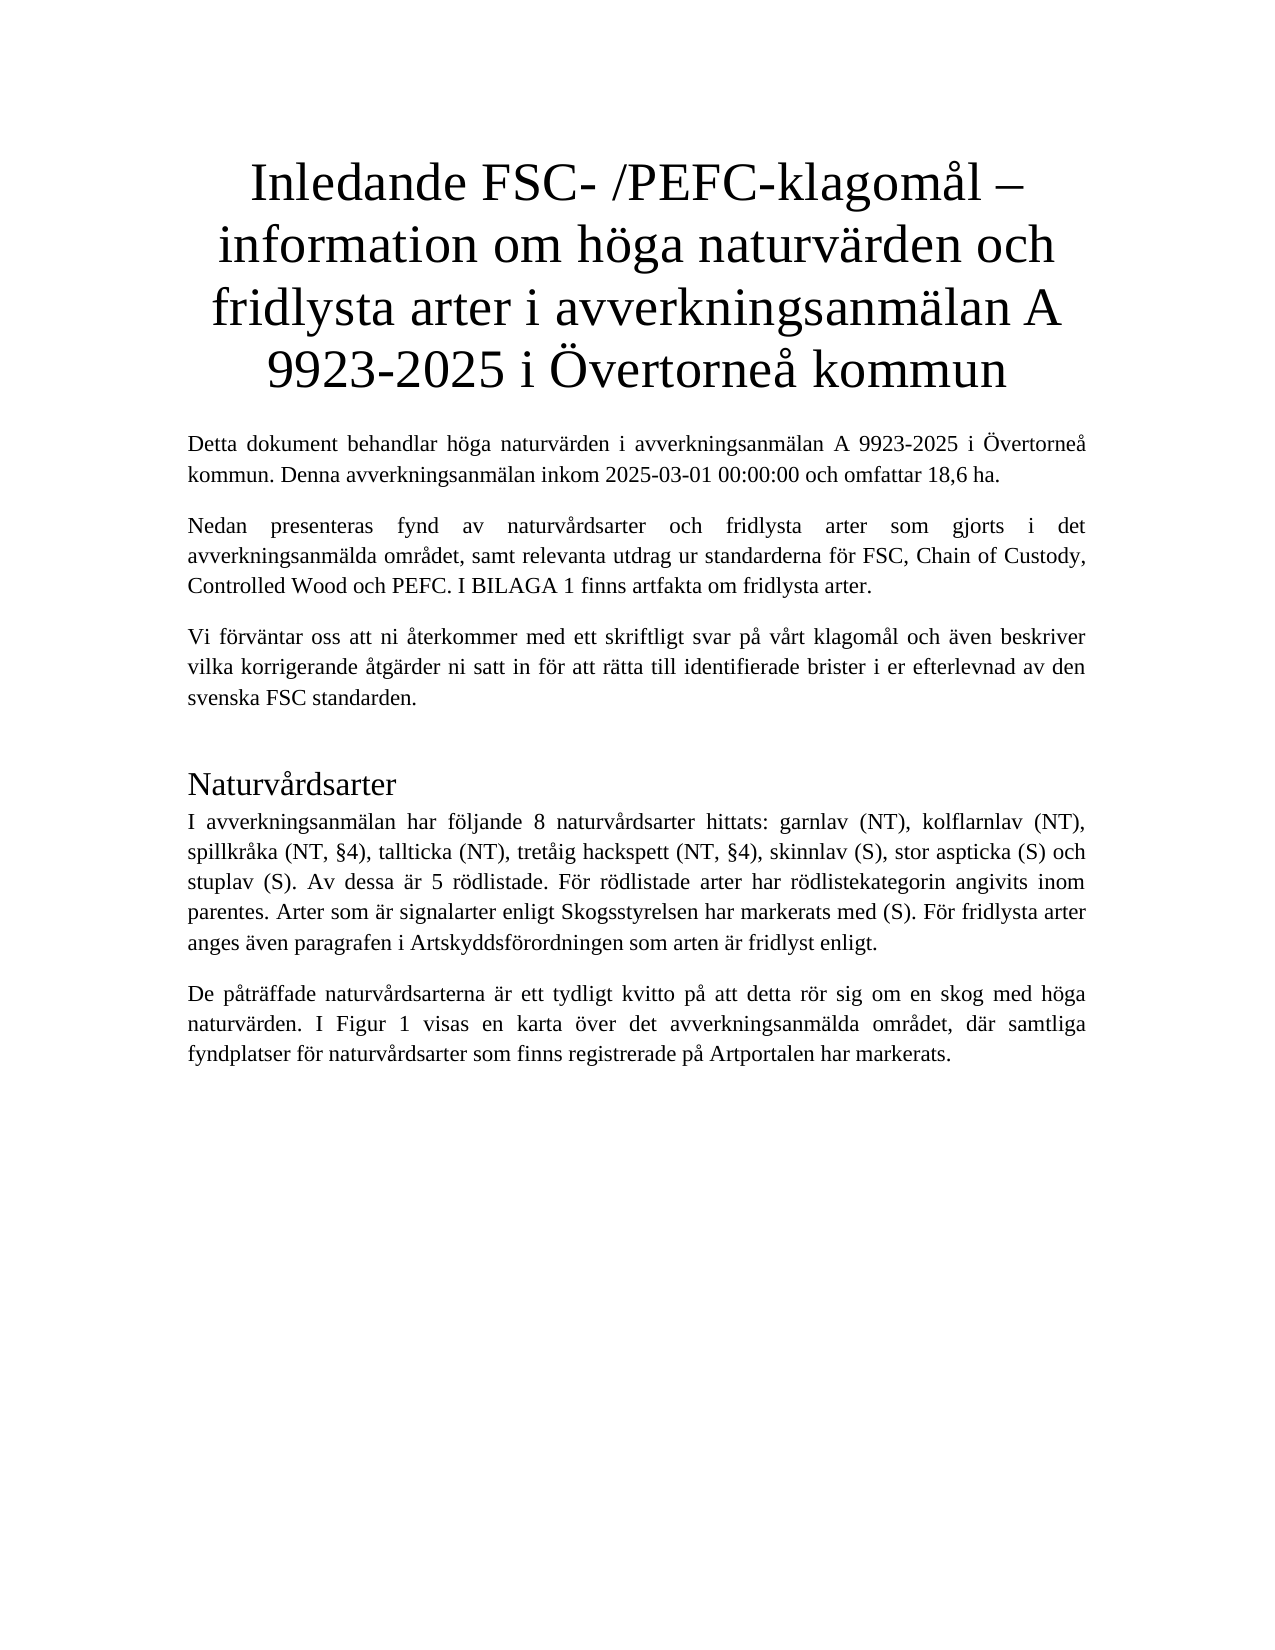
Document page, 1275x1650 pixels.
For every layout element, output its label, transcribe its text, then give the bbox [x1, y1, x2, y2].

text Vi förväntar oss att ni återkommer med ett skriftligt svar på vårt klagomål och även beskriver vilka korrigerande åtgärder ni satt in för att rätta till identifierade brister i er efterlevnad av den svenska FSC standarden. [187, 623, 1087, 710]
text Nedan presenteras fynd av naturvårdsarter och fridlysta arter som gjorts i det avverkningsanmälda området, samt relevanta utdrag ur standarderna för FSC, Chain of Custody, Controlled Wood och PEFC. I BILAGA 1 finns artfakta om fridlysta arter. [187, 512, 1087, 598]
text Detta dokument behandlar höga naturvärden i avverkningsanmälan A 9923-2025 i Övertorneå kommun. Denna avverkningsanmälan inkom 2025-03-01 00:00:00 och omfattar 18,6 ha. [187, 430, 1087, 487]
text De påträffade naturvårdsarterna är ett tydligt kvitto på att detta rör sig om en skog med höga naturvärden. I Figur 1 visas en karta över det avverkningsanmälda området, där samtliga fyndplatser för naturvårdsarter som finns registrerade på Artportalen har markerats. [187, 980, 1087, 1066]
title Inledande FSC- /PEFC-klagomål – information om höga naturvärden och fridlysta arter i avverkningsanmälan A 9923-2025 i Övertorneå kommun [187, 150, 1087, 399]
subtitle Naturvårdsarter [187, 764, 1087, 802]
text I avverkningsanmälan har följande 8 naturvårdsarter hittats: garnlav (NT), kolflarnlav (NT), spillkråka (NT, §4), tallticka (NT), tretåig hackspett (NT, §4), skinnlav (S), stor aspticka (S) och stuplav (S). Av dessa är 5 rödlistade. För rödlistade arter har rödlistekategorin angivits inom parentes. Arter som är signalarter enligt Skogsstyrelsen har markerats med (S). För fridlysta arter anges även paragrafen i Artskyddsförordningen som arten är fridlyst enligt. [187, 808, 1087, 955]
